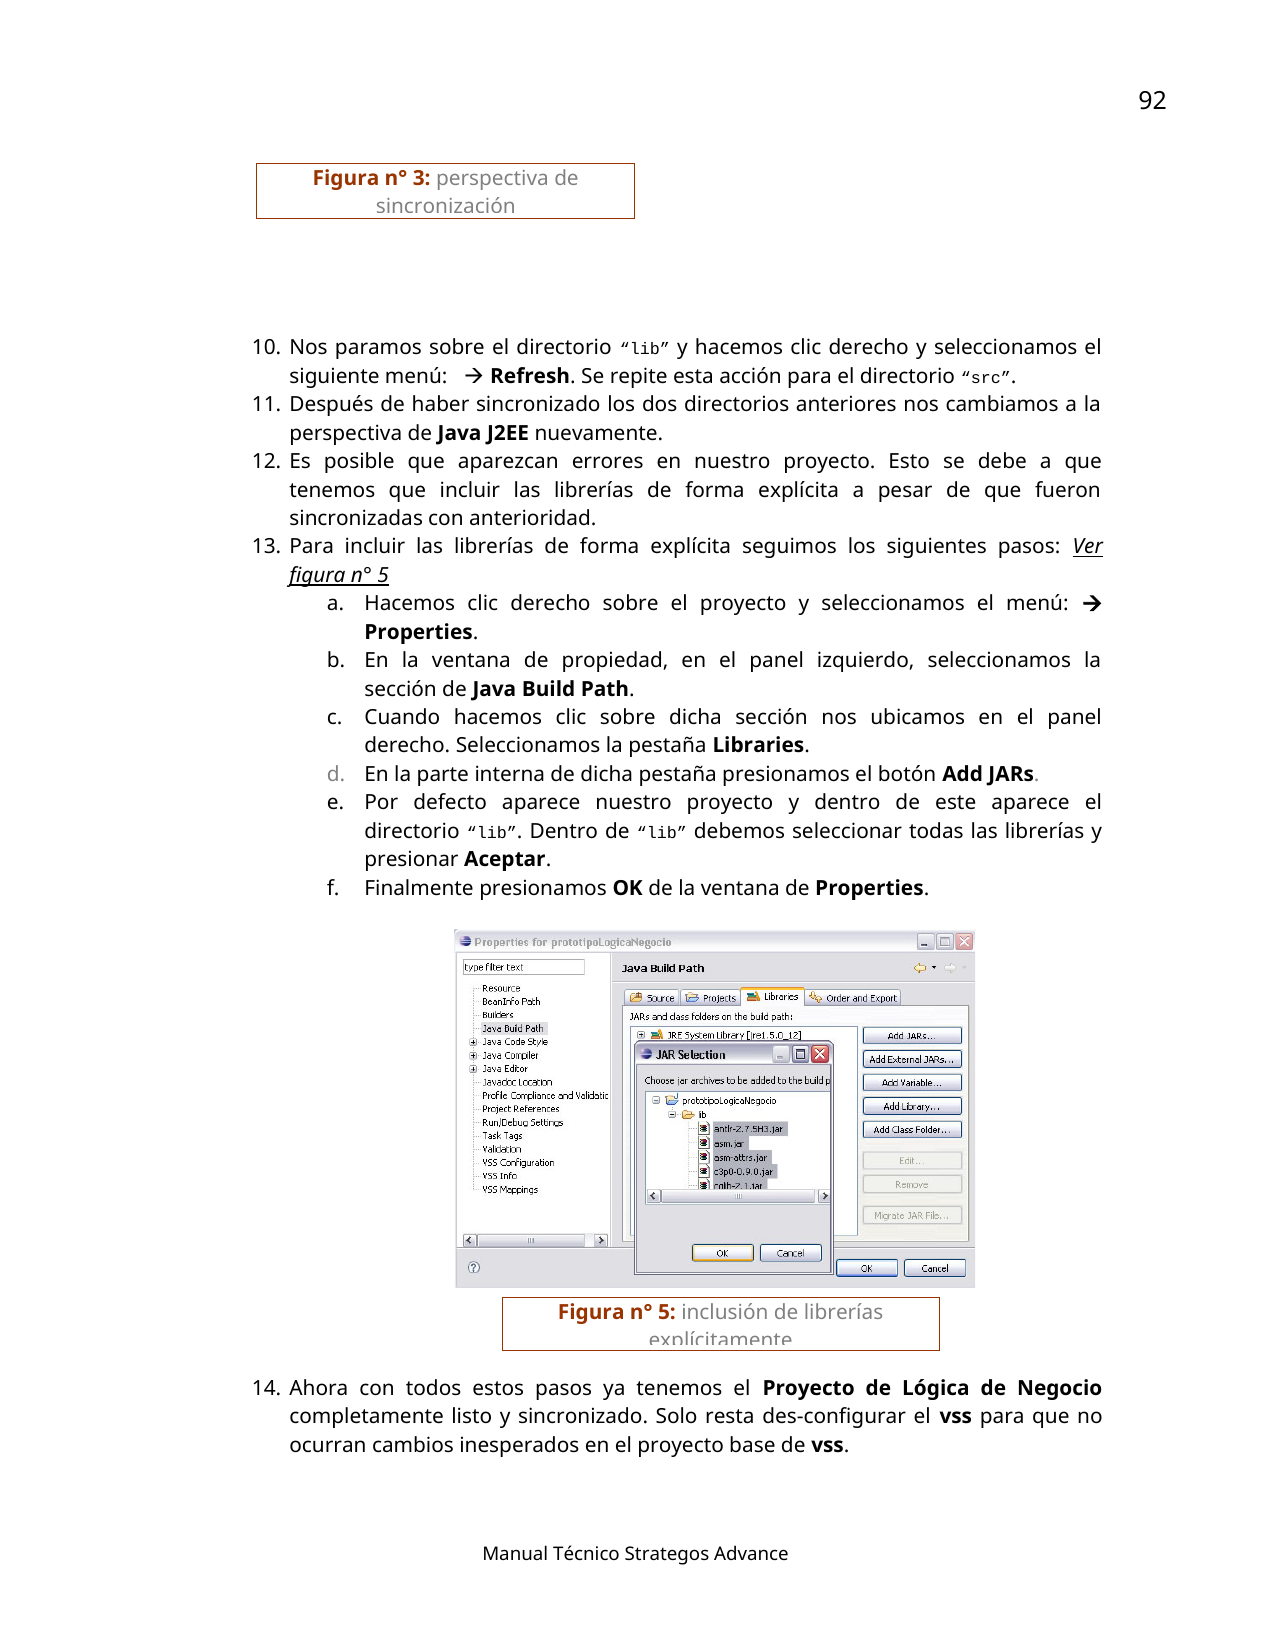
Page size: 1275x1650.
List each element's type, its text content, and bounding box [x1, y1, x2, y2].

list En la parte interna de dicha pestaña presionamos el botón Add JARs. [327, 759, 1103, 787]
list Finalmente presionamos OK de la ventana de Properties. [327, 873, 1103, 901]
list En la ventana de propiedad, en el panel izquierdo, seleccionamos la sección de Java Build Path. [327, 645, 1103, 702]
list Nos paramos sobre el directorio “lib” y hacemos clic derecho y seleccionamos el siguiente menú: Refresh. Se repite esta acción para el directorio “src”. [252, 332, 1103, 389]
list Ahora con todos estos pasos ya tenemos el Proyecto de Lógica de Negocio completamente listo y sincronizado. Solo resta des-configurar el vss para que no ocurran cambios inesperados en el proyecto base de vss. [252, 1373, 1103, 1458]
list Es posible que aparezcan errores en nuestro proyecto. Esto se debe a que tenemos que incluir las librerías de forma explícita a pesar de que fueron sincronizadas con anterioridad. [252, 446, 1103, 532]
list Por defecto aparece nuestro proyecto y dentro de este aparece el directorio “lib”. Dentro de “lib” debemos seleccionar todas las librerías y presionar Aceptar. [327, 787, 1103, 873]
list Después de haber sincronizado los dos directorios anteriores nos cambiamos a la perspectiva de Java J2EE nuevamente. [252, 389, 1103, 446]
list Cuando hacemos clic sobre dicha sección nos ubicamos en el panel derecho. Seleccionamos la pestaña Libraries. [327, 702, 1103, 759]
list Para incluir las librerías de forma explícita seguimos los siguientes pasos: Ver figura n° 5 [252, 532, 1103, 588]
picture [454, 929, 976, 1288]
list Hacemos clic derecho sobre el proyecto y seleccionamos el menú: Properties. [327, 588, 1103, 645]
